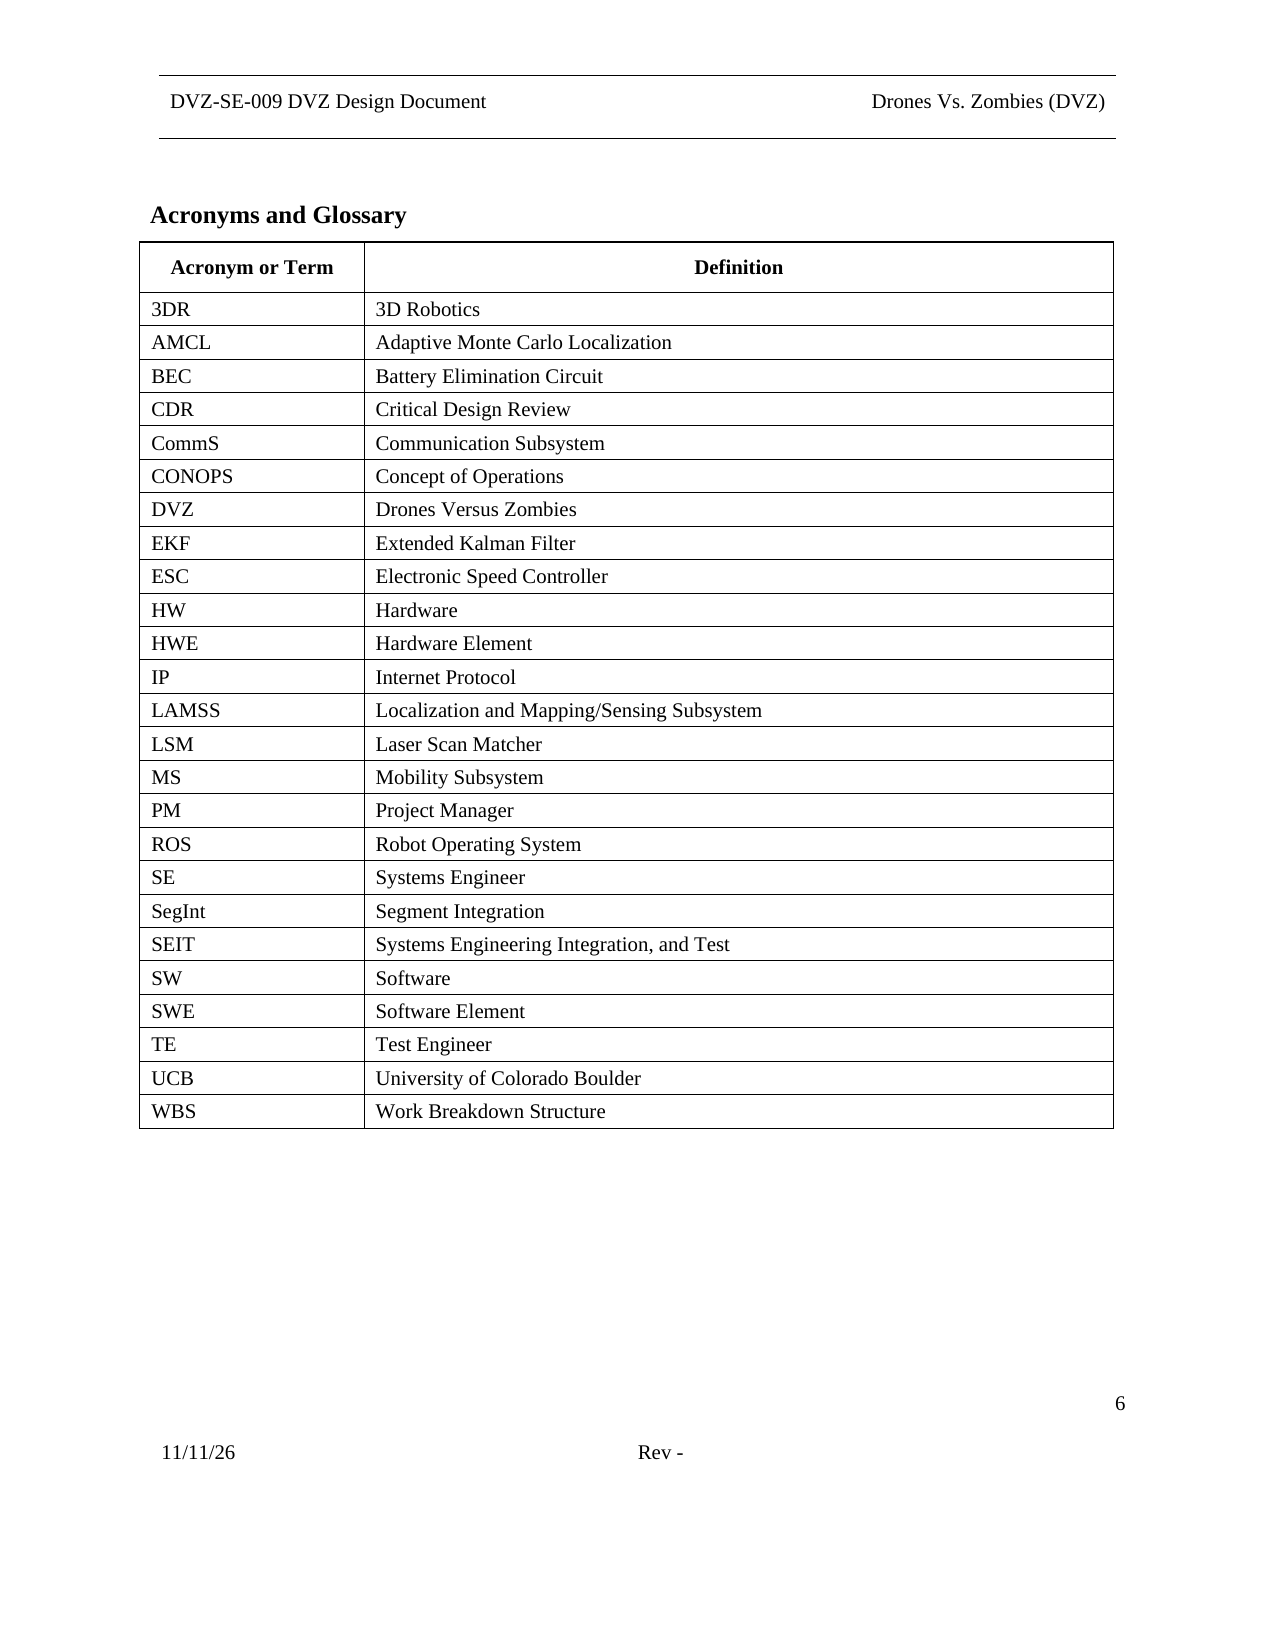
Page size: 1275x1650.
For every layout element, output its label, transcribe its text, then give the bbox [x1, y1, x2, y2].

table_cell Test Engineer [365, 1028, 1113, 1061]
table_cell Project Manager [365, 794, 1113, 827]
table_cell LSM [140, 727, 364, 760]
table_cell AMCL [140, 326, 364, 358]
table_cell MS [140, 761, 364, 793]
table_cell Work Breakdown Structure [365, 1095, 1113, 1127]
table_cell Internet Protocol [365, 660, 1113, 693]
table_cell Mobility Subsystem [365, 761, 1113, 793]
table_cell HW [140, 594, 364, 626]
table_cell CommS [140, 426, 364, 459]
table_cell IP [140, 660, 364, 693]
table_cell WBS [140, 1095, 364, 1127]
table_cell UCB [140, 1062, 364, 1094]
table_cell Software Element [365, 995, 1113, 1027]
table_cell BEC [140, 360, 364, 392]
table_cell SegInt [140, 895, 364, 927]
table_cell EKF [140, 527, 364, 559]
table_cell SWE [140, 995, 364, 1027]
text Acronyms and Glossary [150, 200, 1125, 229]
table_cell Hardware Element [365, 627, 1113, 659]
table_cell Critical Design Review [365, 393, 1113, 425]
table_cell Localization and Mapping/Sensing Subsystem [365, 694, 1113, 726]
table_header Definition [365, 243, 1113, 292]
table_cell PM [140, 794, 364, 827]
table_cell SW [140, 961, 364, 994]
table_cell Hardware [365, 594, 1113, 626]
table_cell SEIT [140, 928, 364, 960]
table_cell Systems Engineer [365, 861, 1113, 893]
table_cell Extended Kalman Filter [365, 527, 1113, 559]
table_cell CDR [140, 393, 364, 425]
table_cell Electronic Speed Controller [365, 560, 1113, 592]
table_cell ROS [140, 828, 364, 860]
table_cell Concept of Operations [365, 460, 1113, 492]
table_cell TE [140, 1028, 364, 1061]
table_cell HWE [140, 627, 364, 659]
table_cell 3DR [140, 293, 364, 325]
table_cell Segment Integration [365, 895, 1113, 927]
table_cell ESC [140, 560, 364, 592]
table_cell Drones Versus Zombies [365, 493, 1113, 526]
table_cell CONOPS [140, 460, 364, 492]
table_cell Software [365, 961, 1113, 994]
table_cell Laser Scan Matcher [365, 727, 1113, 760]
table_cell University of Colorado Boulder [365, 1062, 1113, 1094]
table_cell 3D Robotics [365, 293, 1113, 325]
table_cell Battery Elimination Circuit [365, 360, 1113, 392]
table_cell LAMSS [140, 694, 364, 726]
table_cell Communication Subsystem [365, 426, 1113, 459]
table_cell Robot Operating System [365, 828, 1113, 860]
table_header Acronym or Term [140, 243, 364, 292]
table_cell Adaptive Monte Carlo Localization [365, 326, 1113, 358]
table_cell SE [140, 861, 364, 893]
table_cell Systems Engineering Integration, and Test [365, 928, 1113, 960]
table_cell DVZ [140, 493, 364, 526]
